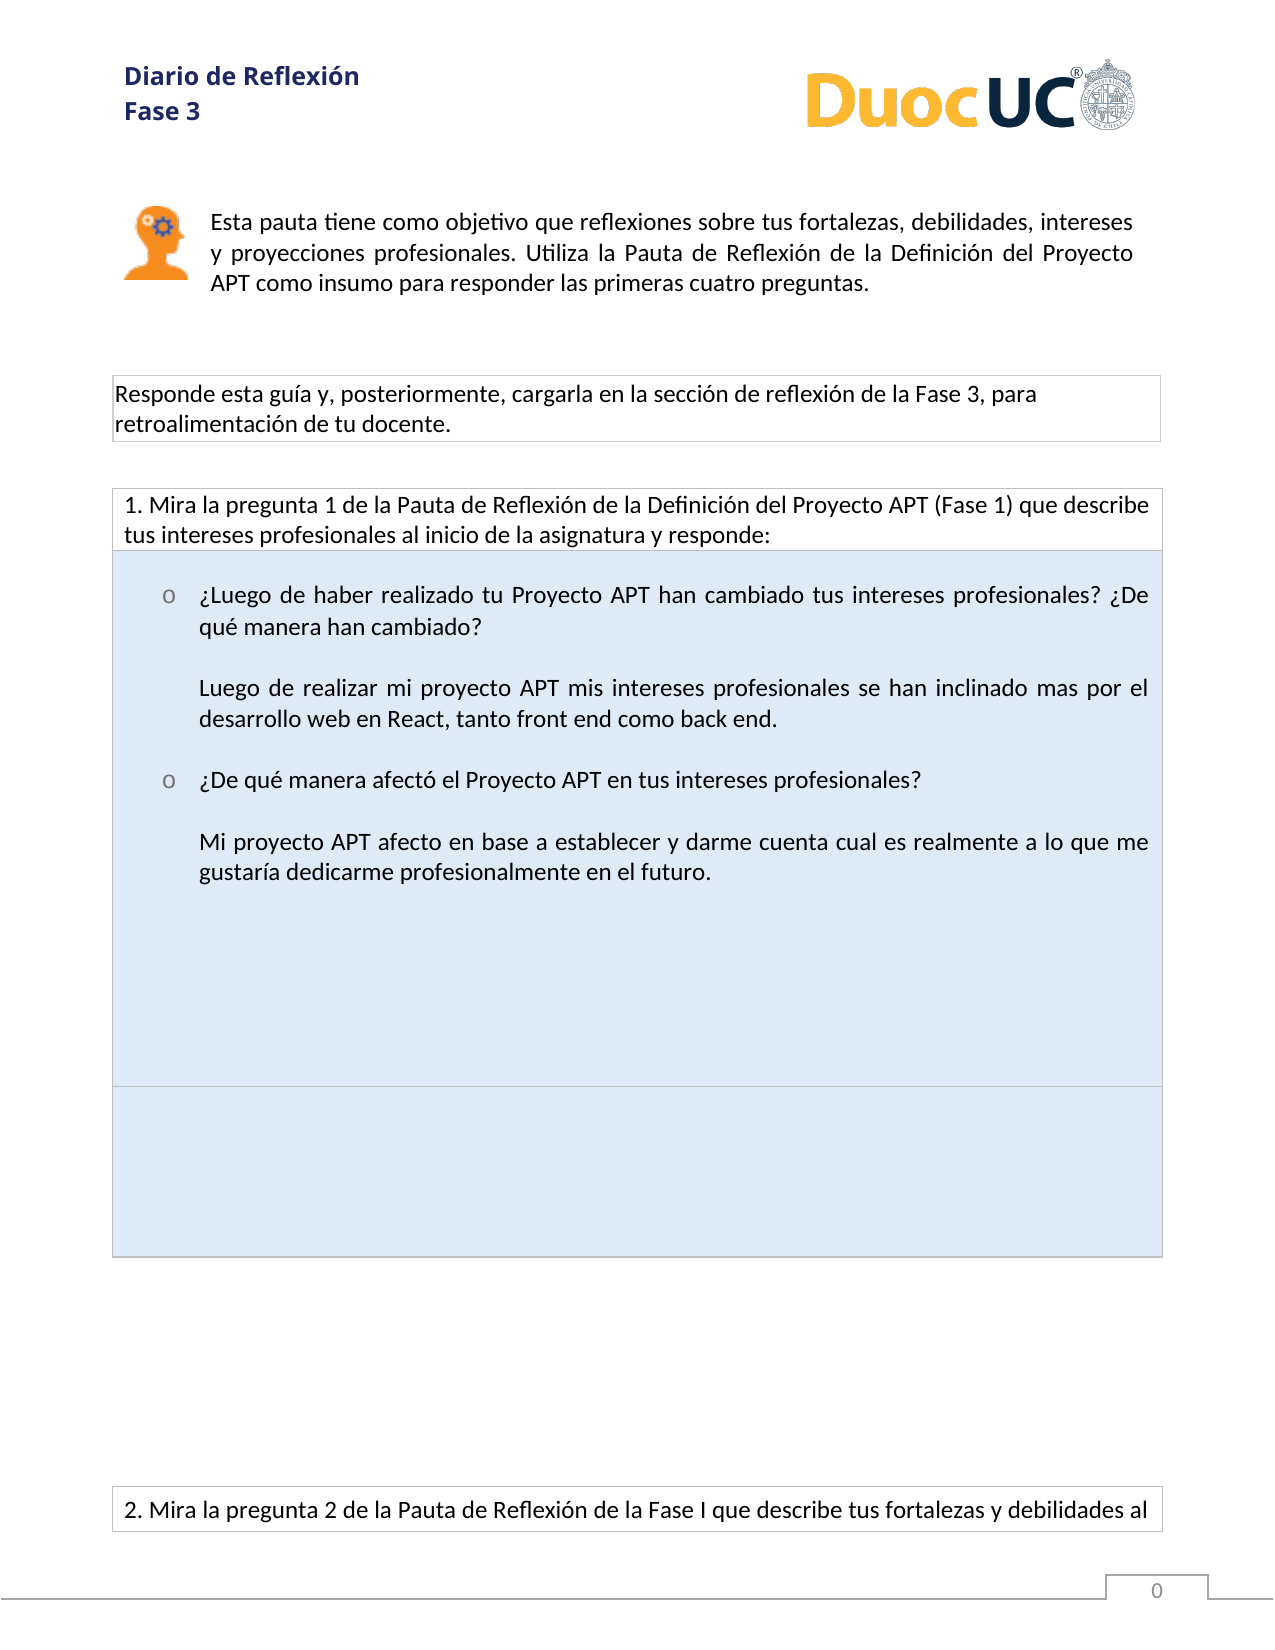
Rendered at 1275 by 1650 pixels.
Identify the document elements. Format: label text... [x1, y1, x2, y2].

picture [807, 59, 1135, 130]
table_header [113, 1487, 1162, 1531]
table_header Esta pauta tiene como objetivo que reflexiones sobre tus fortalezas, debilidades, intereses y proyecciones profesionales. Utiliza la Pauta de Reflexión de la Definición del Proyecto APT como insumo para responder las primeras cuatro preguntas. [199, 207, 1146, 344]
table_header [112, 207, 199, 344]
table_header Responde esta guía y, posteriormente, cargarla en la sección de reflexión de la Fase 3, para retroalimentación de tu docente. [114, 376, 1160, 441]
table_header 1. Mira la pregunta 1 de la Pauta de Reflexión de la Definición del Proyecto APT (Fase 1) que describe tus intereses profesionales al inicio de la asignatura y responde: [113, 489, 1162, 550]
table_cell ¿Luego de haber realizado tu Proyecto APT han cambiado tus intereses profesionales? ¿De qué manera han cambiado? Luego de realizar mi proyecto APT mis intereses profesionales se han inclinado mas por el desarrollo web en React, tanto front end como back end. ¿De qué manera afectó el Proyecto APT en tus intereses profesionales? Mi proyecto APT afecto en base a establecer y darme cuenta cual es realmente a lo que me gustaría dedicarme profesionalmente en el futuro. [113, 551, 1162, 1086]
table_cell [113, 1087, 1162, 1256]
